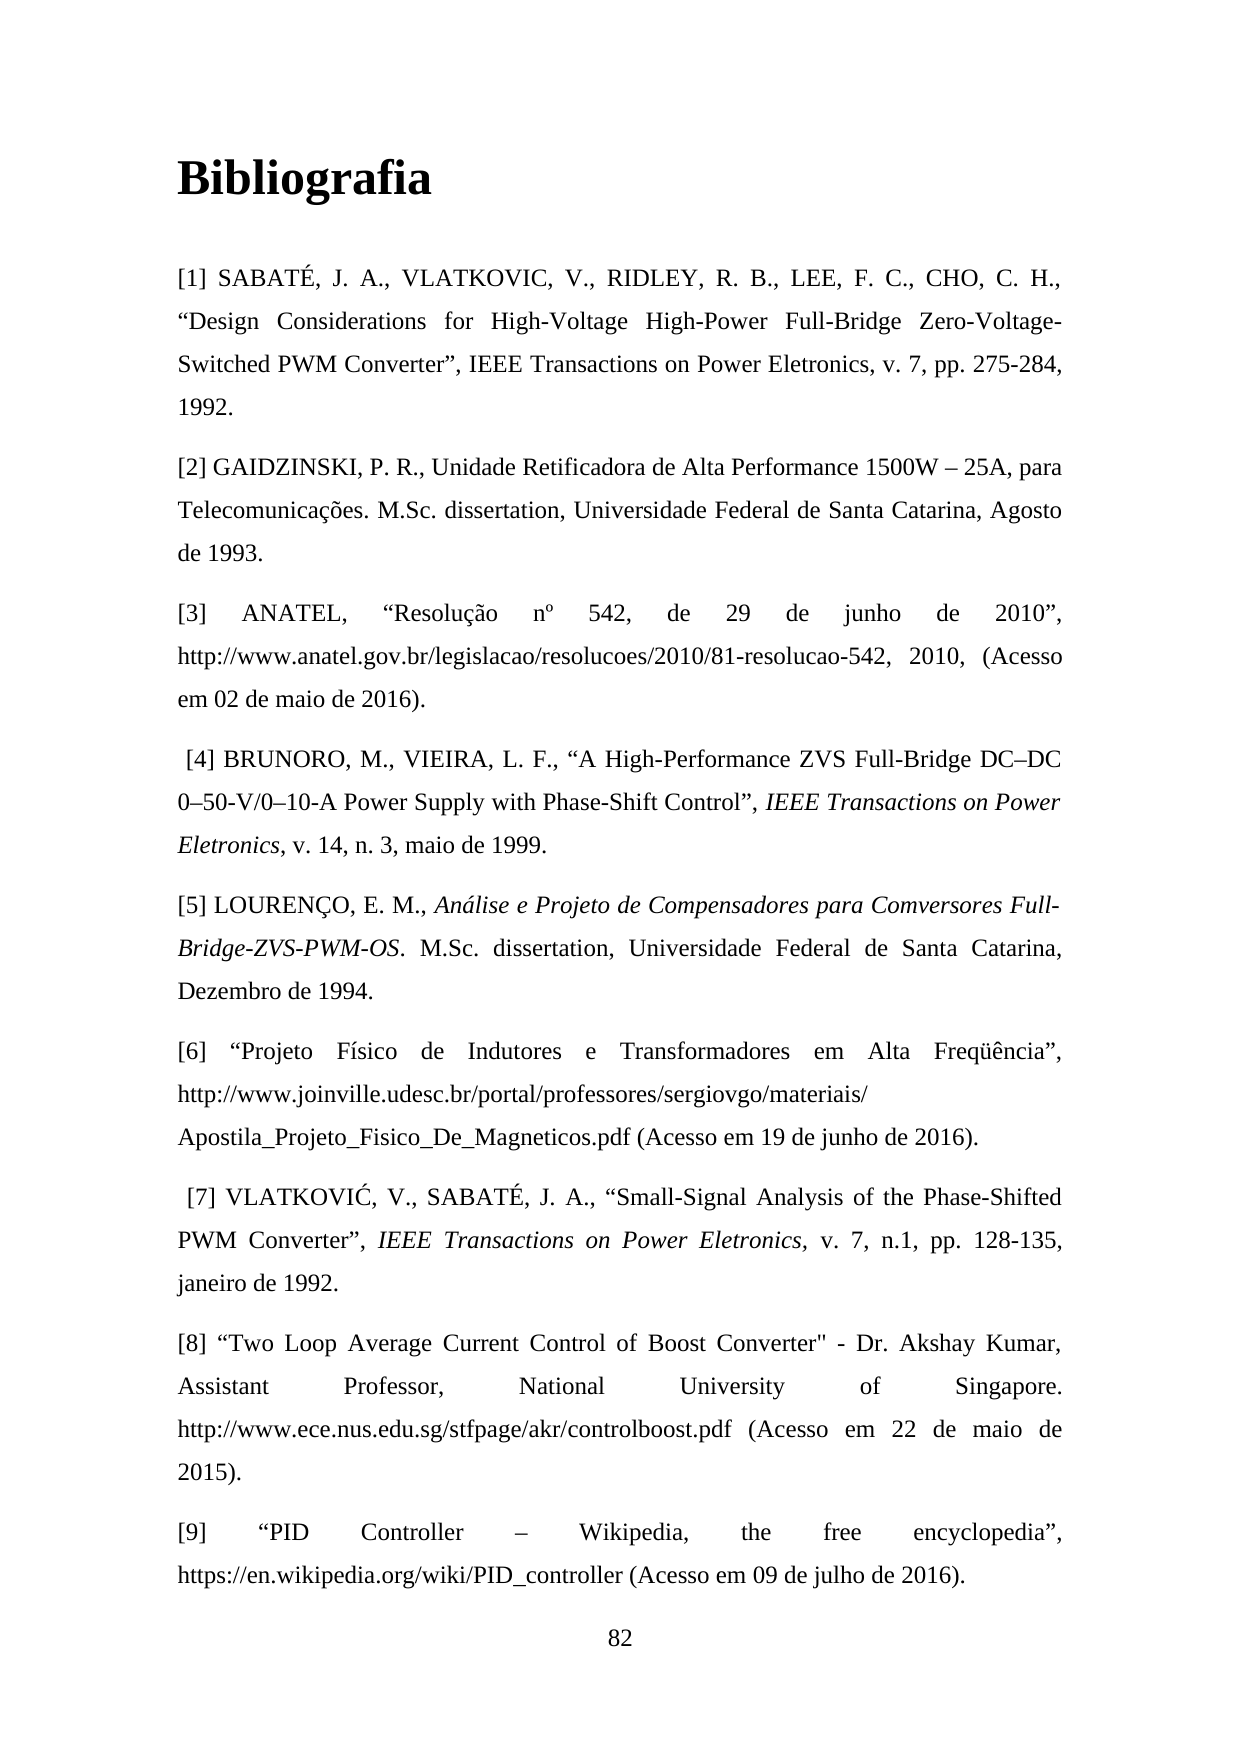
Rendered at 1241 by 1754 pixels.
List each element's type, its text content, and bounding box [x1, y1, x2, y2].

text [6] “Projeto Físico de Indutores e Transformadores em Alta Freqüência”, http://www.joinville.udesc.br/portal/professores/sergiovgo/materiais/Apostila_Projeto_Fisico_De_Magneticos.pdf (Acesso em 19 de junho de 2016). [177, 1036, 1063, 1151]
text [4] BRUNORO, M., VIEIRA, L. F., “A High-Performance ZVS Full-Bridge DC–DC 0–50-V/0–10-A Power Supply with Phase-Shift Control”, IEEE Transactions on Power Eletronics, v. 14, n. 3, maio de 1999. [177, 744, 1063, 859]
text [2] GAIDZINSKI, P. R., Unidade Retificadora de Alta Performance 1500W – 25A, para Telecomunicações. M.Sc. dissertation, Universidade Federal de Santa Catarina, Agosto de 1993. [177, 452, 1063, 567]
text [7] VLATKOVIĆ, V., SABATÉ, J. A., “Small-Signal Analysis of the Phase-Shifted PWM Converter”, IEEE Transactions on Power Eletronics, v. 7, n.1, pp. 128-135, janeiro de 1992. [177, 1182, 1063, 1297]
text [3] ANATEL, “Resolução nº 542, de 29 de junho de 2010”, http://www.anatel.gov.br/legislacao/resolucoes/2010/81-resolucao-542, 2010, (Acesso em 02 de maio de 2016). [177, 598, 1063, 713]
text [8] “Two Loop Average Current Control of Boost Converter" - Dr. Akshay Kumar, Assistant Professor, National University of Singapore. http://www.ece.nus.edu.sg/stfpage/akr/controlboost.pdf (Acesso em 22 de maio de 2015). [177, 1328, 1063, 1486]
subtitle Bibliografia [177, 148, 1063, 205]
text [5] LOURENÇO, E. M., Análise e Projeto de Compensadores para Comversores Full-Bridge-ZVS-PWM-OS. M.Sc. dissertation, Universidade Federal de Santa Catarina, Dezembro de 1994. [177, 890, 1063, 1005]
text [9] “PID Controller – Wikipedia, the free encyclopedia”, https://en.wikipedia.org/wiki/PID_controller (Acesso em 09 de julho de 2016). [177, 1517, 1063, 1589]
text [1] SABATÉ, J. A., VLATKOVIC, V., RIDLEY, R. B., LEE, F. C., CHO, C. H., “Design Considerations for High-Voltage High-Power Full-Bridge Zero-Voltage-Switched PWM Converter”, IEEE Transactions on Power Eletronics, v. 7, pp. 275-284, 1992. [177, 263, 1063, 421]
